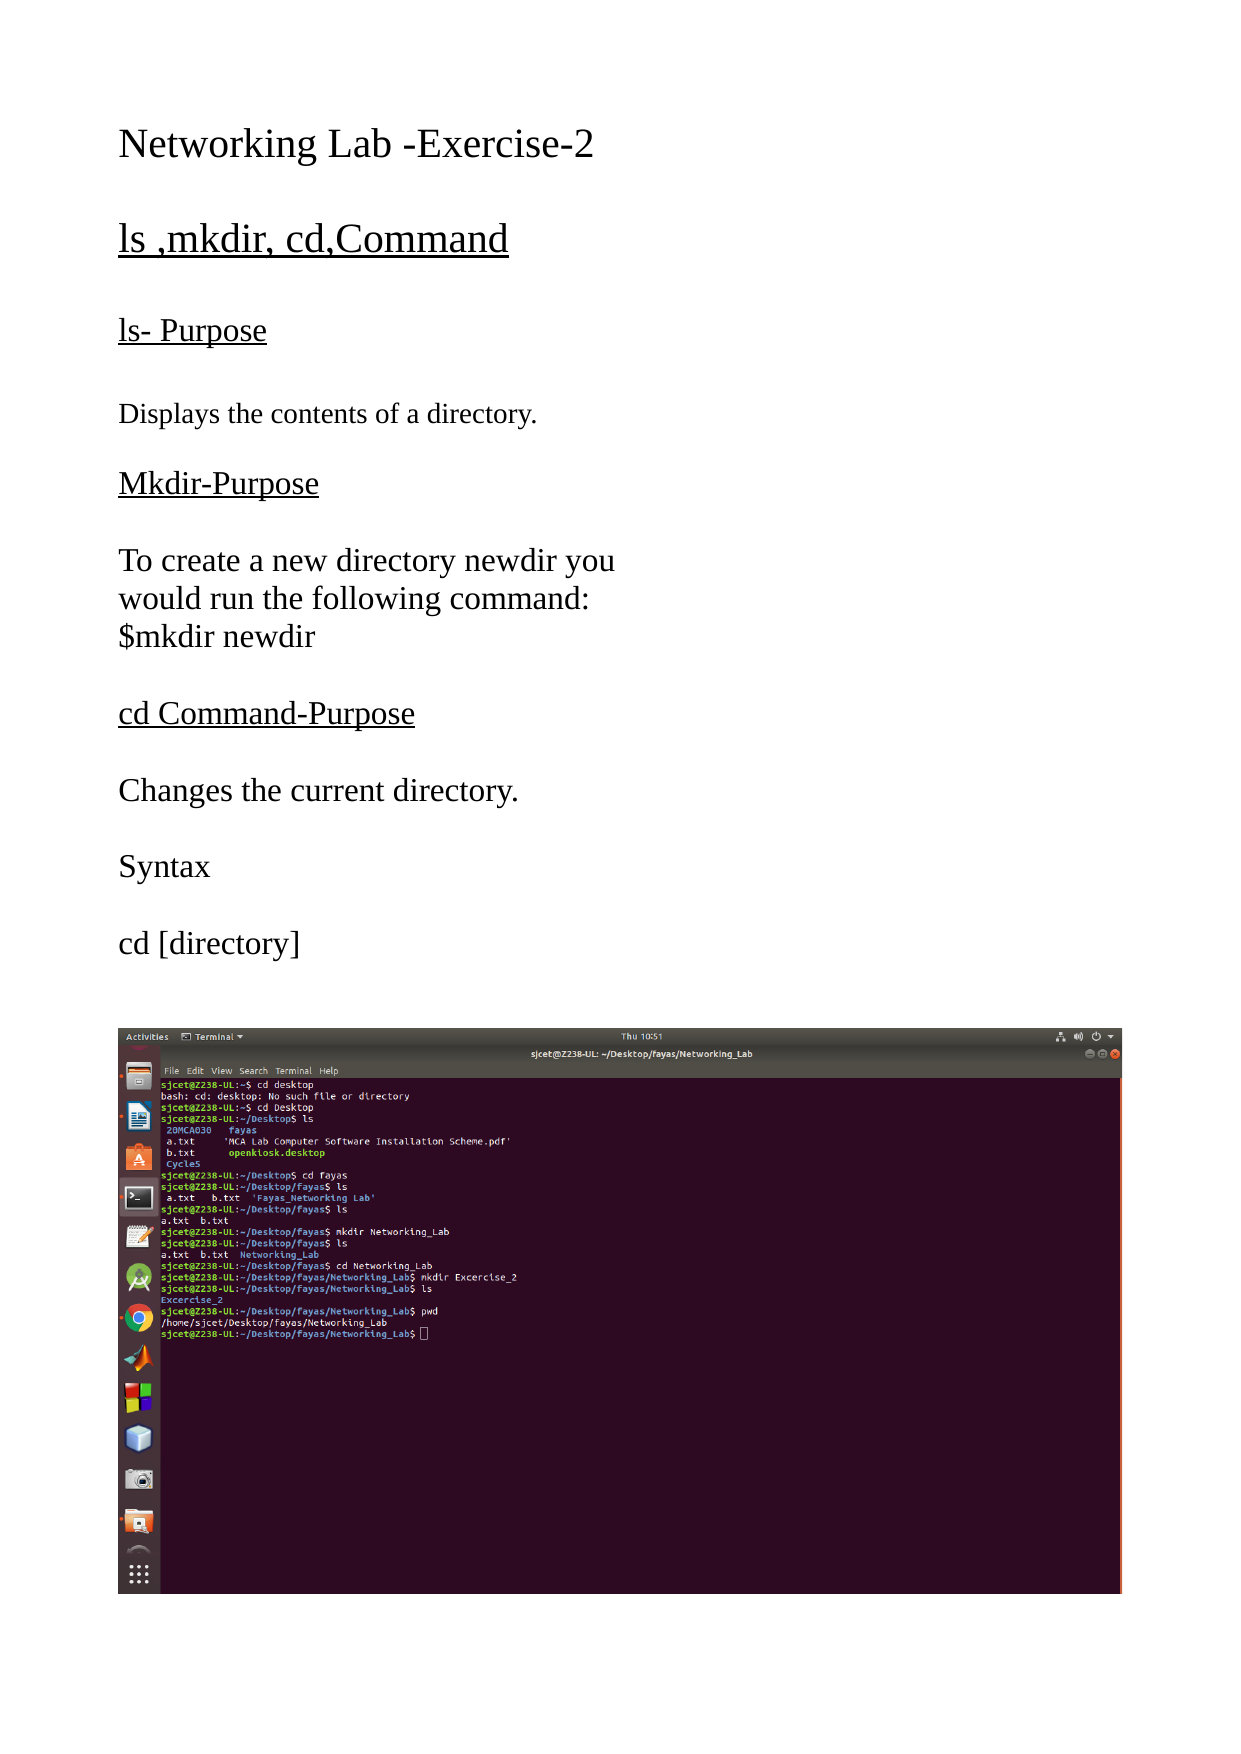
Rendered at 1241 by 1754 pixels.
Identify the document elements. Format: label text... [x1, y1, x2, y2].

text Mkdir-Purpose [118, 463, 1122, 501]
text ls ,mkdir, cd,Command [118, 214, 1122, 262]
text cd [directory] [118, 923, 1122, 961]
text $mkdir newdir [118, 616, 1122, 655]
picture [118, 1028, 1123, 1594]
text Displays the contents of a directory. [118, 396, 1122, 429]
text ls- Purpose [118, 310, 1122, 348]
text Changes the current directory. [118, 770, 1122, 808]
text To create a new directory newdir you [118, 540, 1122, 578]
text Networking Lab -Exercise-2 [118, 118, 1122, 166]
text Syntax [118, 846, 1122, 885]
text would run the following command: [118, 578, 1122, 616]
text cd Command-Purpose [118, 693, 1122, 731]
